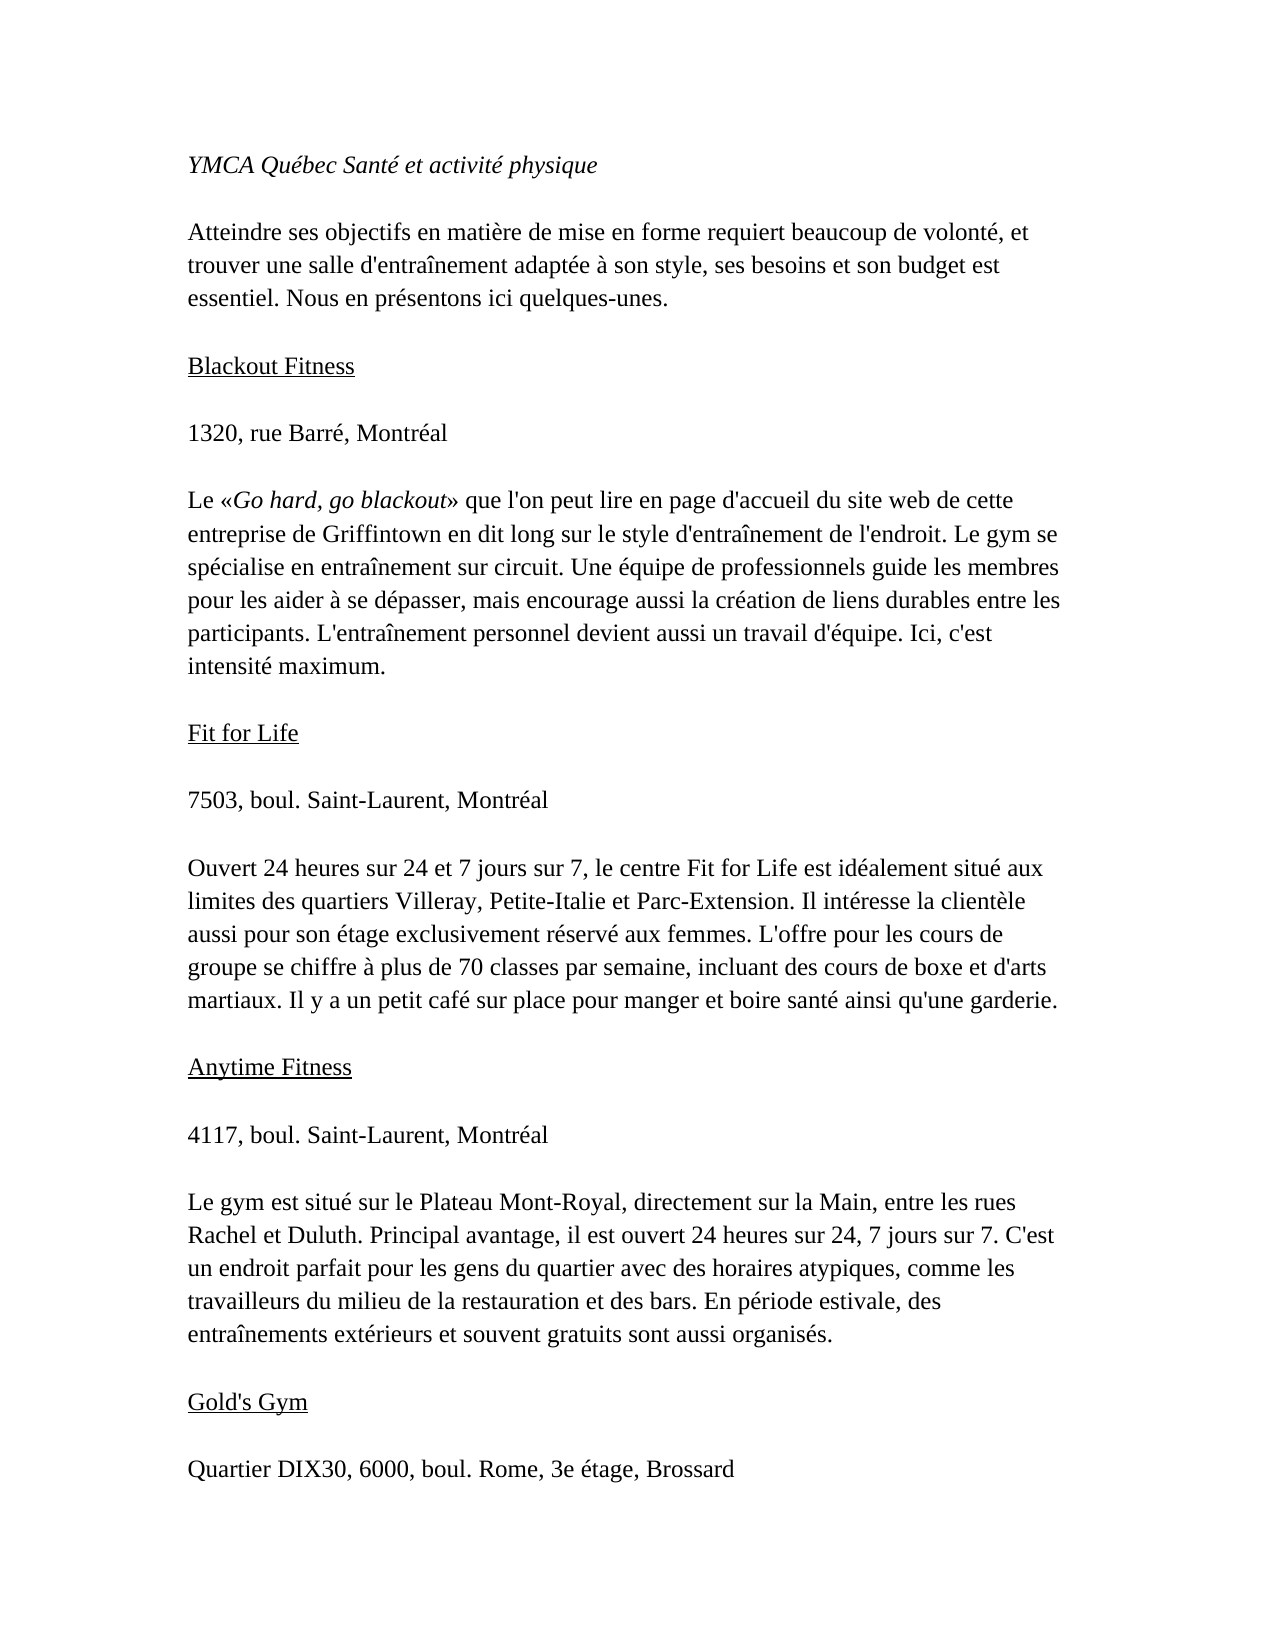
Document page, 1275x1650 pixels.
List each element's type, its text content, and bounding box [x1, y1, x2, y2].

text YMCA Québec Santé et activité physique [187, 150, 1072, 179]
text Le gym est situé sur le Plateau Mont-Royal, directement sur la Main, entre les rues Rachel et Duluth. Principal avantage, il est ouvert 24 heures sur 24, 7 jours sur 7. C'est un endroit parfait pour les gens du quartier avec des horaires atypiques, comme les travailleurs du milieu de la restauration et des bars. En période estivale, des entraînements extérieurs et souvent gratuits sont aussi organisés. [187, 1187, 1072, 1348]
text Atteindre ses objectifs en matière de mise en forme requiert beaucoup de volonté, et trouver une salle d'entraînement adaptée à son style, ses besoins et son budget est essentiel. Nous en présentons ici quelques-unes. [187, 217, 1072, 312]
text Quartier DIX30, 6000, boul. Rome, 3e étage, Brossard [187, 1454, 1072, 1483]
text Le «Go hard, go blackout» que l'on peut lire en page d'accueil du site web de cette entreprise de Griffintown en dit long sur le style d'entraînement de l'endroit. Le gym se spécialise en entraînement sur circuit. Une équipe de professionnels guide les membres pour les aider à se dépasser, mais encourage aussi la création de liens durables entre les participants. L'entraînement personnel devient aussi un travail d'équipe. Ici, c'est intensité maximum. [187, 486, 1072, 679]
text Blackout Fitness [187, 351, 1072, 379]
text 4117, boul. Saint-Laurent, Montréal [187, 1120, 1072, 1148]
text Anytime Fitness [187, 1052, 1072, 1081]
text Gold's Gym [187, 1387, 1072, 1415]
text Ouvert 24 heures sur 24 et 7 jours sur 7, le centre Fit for Life est idéalement situé aux limites des quartiers Villeray, Petite-Italie et Parc-Extension. Il intéresse la clientèle aussi pour son étage exclusivement réservé aux femmes. L'offre pour les cours de groupe se chiffre à plus de 70 classes par semaine, incluant des cours de boxe et d'arts martiaux. Il y a un petit café sur place pour manger et boire santé ainsi qu'une garderie. [187, 853, 1072, 1014]
text 1320, rue Barré, Montréal [187, 418, 1072, 447]
text Fit for Life [187, 718, 1072, 747]
text 7503, boul. Saint-Laurent, Montréal [187, 786, 1072, 814]
